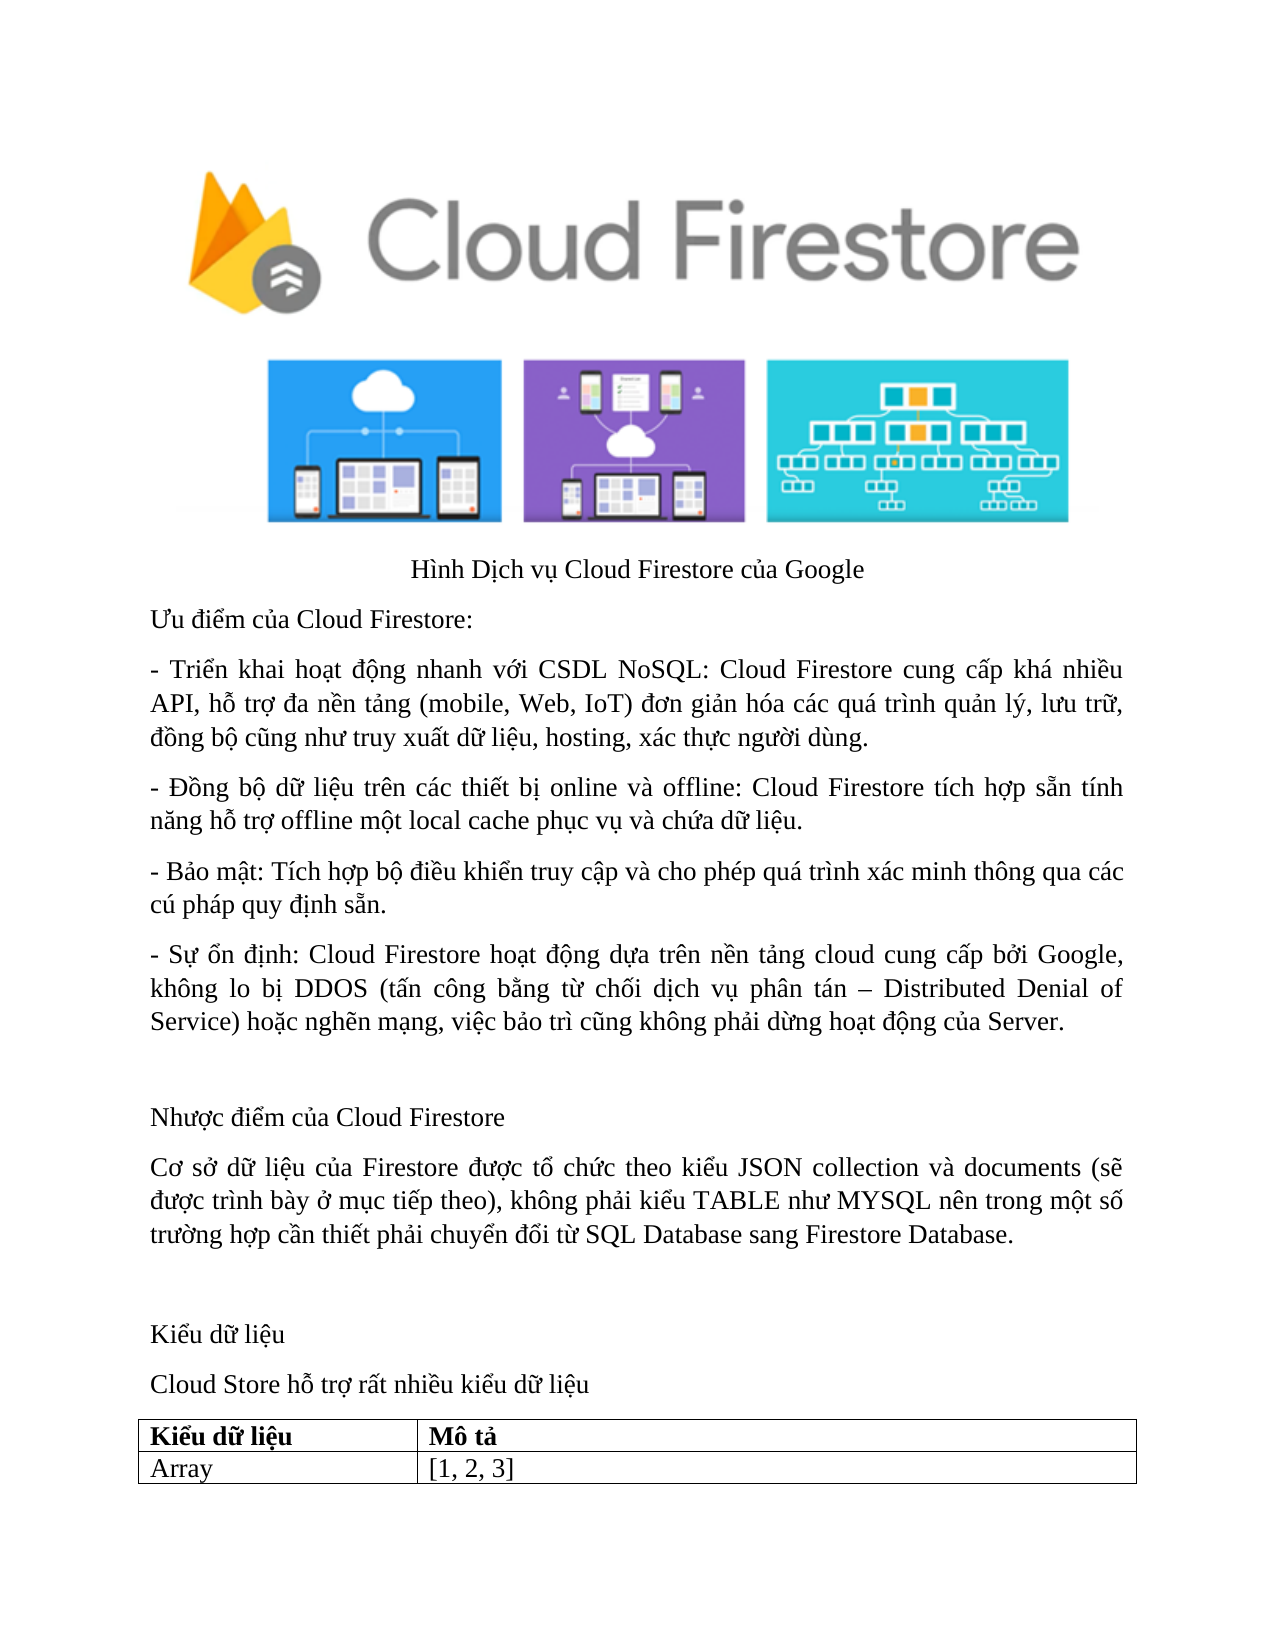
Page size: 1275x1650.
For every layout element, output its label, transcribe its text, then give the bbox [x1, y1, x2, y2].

picture [175, 150, 1100, 535]
text Hình Dịch vụ Cloud Firestore của Google [150, 553, 1125, 584]
text Ưu điểm của Cloud Firestore: [150, 603, 1125, 634]
text - Bảo mật: Tích hợp bộ điều khiển truy cập và cho phép quá trình xác minh thông qua các cú pháp quy định sẵn. [150, 854, 1125, 919]
table_cell Array [139, 1452, 417, 1483]
text Kiểu dữ liệu [150, 1318, 1125, 1349]
text - Sự ổn định: Cloud Firestore hoạt động dựa trên nền tảng cloud cung cấp bởi Google, không lo bị DDOS (tấn công bằng từ chối dịch vụ phân tán – Distributed Denial of Service) hoặc nghẽn mạng, việc bảo trì cũng không phải dừng hoạt động của Server. [150, 938, 1125, 1037]
table_cell [1, 2, 3] [418, 1452, 1136, 1483]
text Cloud Store hỗ trợ rất nhiều kiểu dữ liệu [150, 1369, 1125, 1400]
text - Đồng bộ dữ liệu trên các thiết bị online và offline: Cloud Firestore tích hợp sẵn tính năng hỗ trợ offline một local cache phục vụ và chứa dữ liệu. [150, 771, 1125, 836]
text Nhược điểm của Cloud Firestore [150, 1101, 1125, 1132]
text Cơ sở dữ liệu của Firestore được tổ chức theo kiểu JSON collection và documents (sẽ được trình bày ở mục tiếp theo), không phải kiểu TABLE như MYSQL nên trong một số trường hợp cần thiết phải chuyển đổi từ SQL Database sang Firestore Database. [150, 1151, 1125, 1249]
table_header Mô tả [418, 1420, 1136, 1451]
table_header Kiểu dữ liệu [139, 1420, 417, 1451]
text - Triển khai hoạt động nhanh với CSDL NoSQL: Cloud Firestore cung cấp khá nhiều API, hỗ trợ đa nền tảng (mobile, Web, IoT) đơn giản hóa các quá trình quản lý, lưu trữ, đồng bộ cũng như truy xuất dữ liệu, hosting, xác thực người dùng. [150, 653, 1125, 752]
